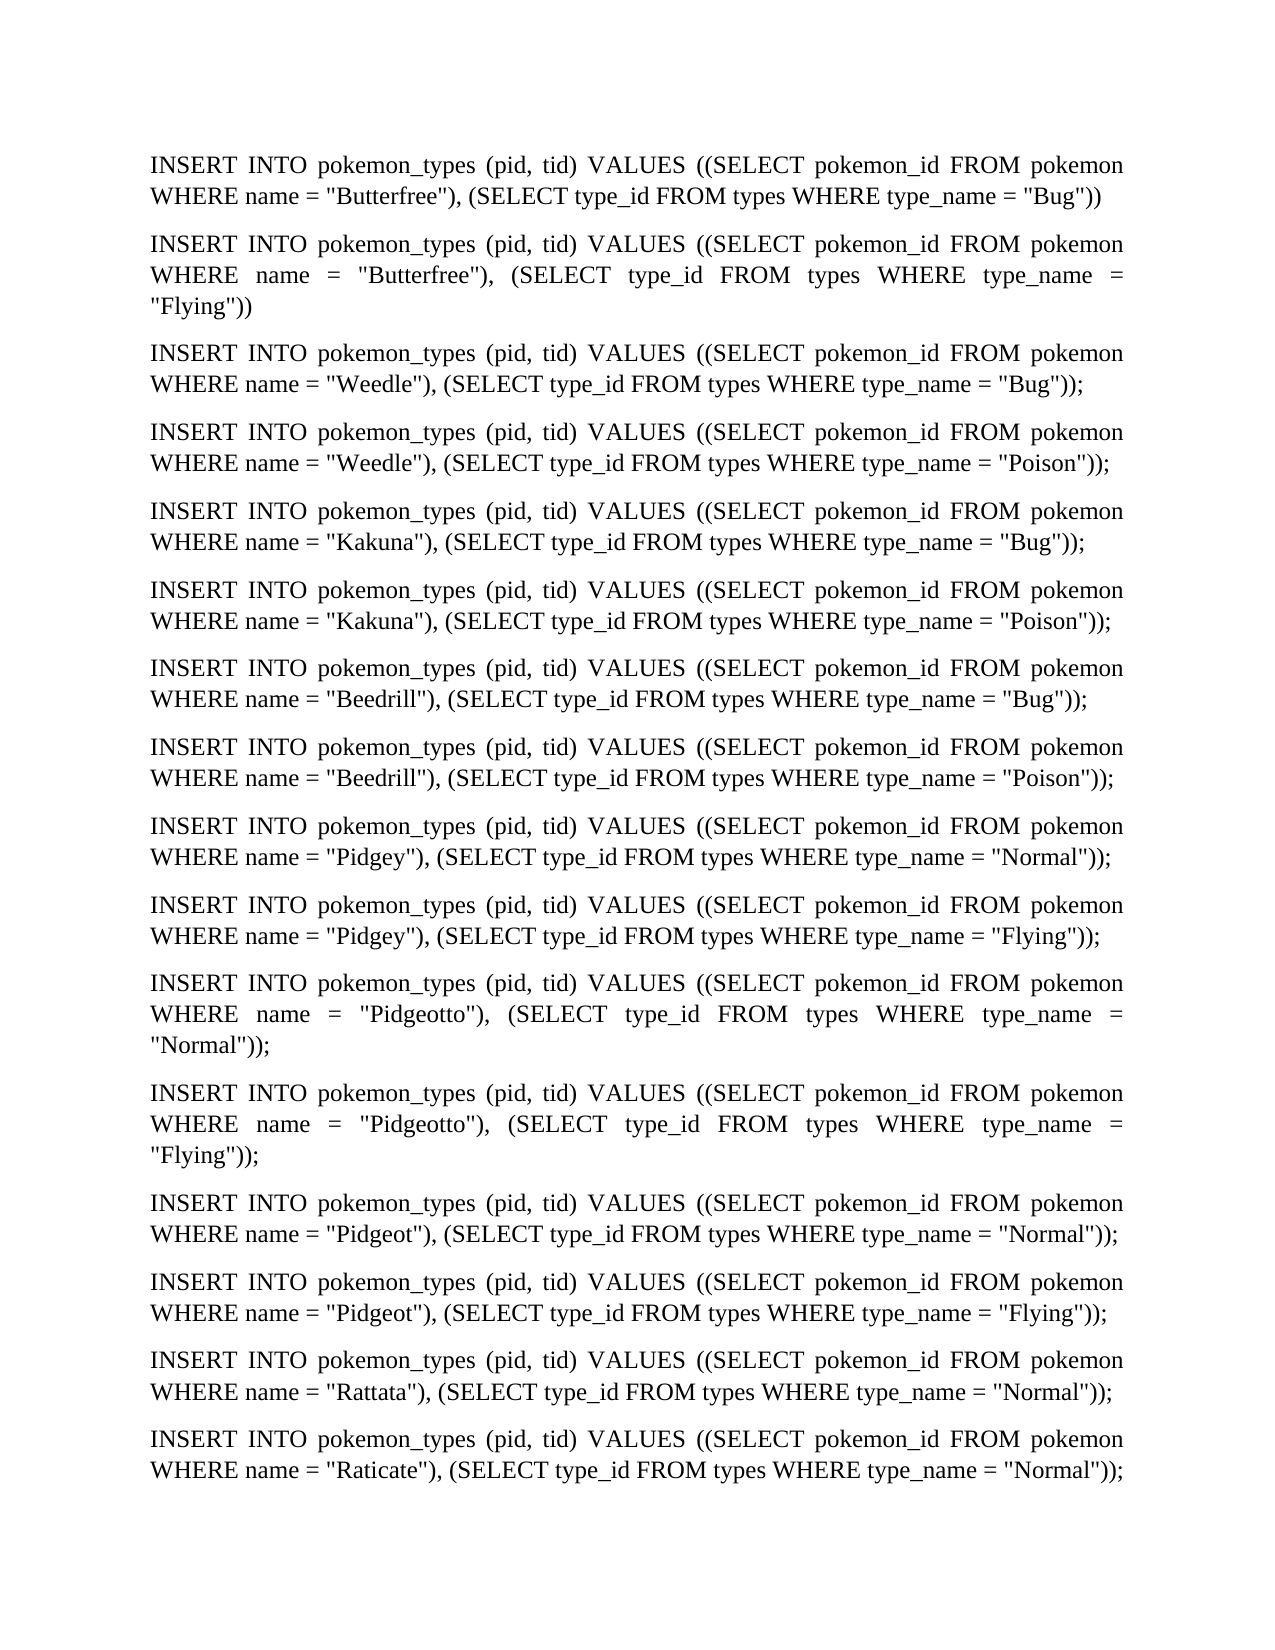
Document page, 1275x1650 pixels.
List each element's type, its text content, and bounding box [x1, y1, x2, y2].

text INSERT INTO pokemon_types (pid, tid) VALUES ((SELECT pokemon_id FROM pokemon WHERE name = "Pidgeot"), (SELECT type_id FROM types WHERE type_name = "Normal")); [150, 1188, 1125, 1248]
text INSERT INTO pokemon_types (pid, tid) VALUES ((SELECT pokemon_id FROM pokemon WHERE name = "Pidgeot"), (SELECT type_id FROM types WHERE type_name = "Flying")); [150, 1267, 1125, 1327]
text INSERT INTO pokemon_types (pid, tid) VALUES ((SELECT pokemon_id FROM pokemon WHERE name = "Beedrill"), (SELECT type_id FROM types WHERE type_name = "Bug")); [150, 653, 1125, 713]
text INSERT INTO pokemon_types (pid, tid) VALUES ((SELECT pokemon_id FROM pokemon WHERE name = "Weedle"), (SELECT type_id FROM types WHERE type_name = "Poison")); [150, 417, 1125, 477]
text INSERT INTO pokemon_types (pid, tid) VALUES ((SELECT pokemon_id FROM pokemon WHERE name = "Pidgeotto"), (SELECT type_id FROM types WHERE type_name = "Flying")); [150, 1078, 1125, 1169]
text INSERT INTO pokemon_types (pid, tid) VALUES ((SELECT pokemon_id FROM pokemon WHERE name = "Pidgeotto"), (SELECT type_id FROM types WHERE type_name = "Normal")); [150, 968, 1125, 1059]
text INSERT INTO pokemon_types (pid, tid) VALUES ((SELECT pokemon_id FROM pokemon WHERE name = "Raticate"), (SELECT type_id FROM types WHERE type_name = "Normal")); [150, 1424, 1125, 1484]
text INSERT INTO pokemon_types (pid, tid) VALUES ((SELECT pokemon_id FROM pokemon WHERE name = "Rattata"), (SELECT type_id FROM types WHERE type_name = "Normal")); [150, 1346, 1125, 1405]
text INSERT INTO pokemon_types (pid, tid) VALUES ((SELECT pokemon_id FROM pokemon WHERE name = "Weedle"), (SELECT type_id FROM types WHERE type_name = "Bug")); [150, 338, 1125, 398]
text INSERT INTO pokemon_types (pid, tid) VALUES ((SELECT pokemon_id FROM pokemon WHERE name = "Butterfree"), (SELECT type_id FROM types WHERE type_name = "Flying")) [150, 229, 1125, 319]
text INSERT INTO pokemon_types (pid, tid) VALUES ((SELECT pokemon_id FROM pokemon WHERE name = "Butterfree"), (SELECT type_id FROM types WHERE type_name = "Bug")) [150, 150, 1125, 210]
text INSERT INTO pokemon_types (pid, tid) VALUES ((SELECT pokemon_id FROM pokemon WHERE name = "Kakuna"), (SELECT type_id FROM types WHERE type_name = "Poison")); [150, 575, 1125, 634]
text INSERT INTO pokemon_types (pid, tid) VALUES ((SELECT pokemon_id FROM pokemon WHERE name = "Kakuna"), (SELECT type_id FROM types WHERE type_name = "Bug")); [150, 496, 1125, 556]
text INSERT INTO pokemon_types (pid, tid) VALUES ((SELECT pokemon_id FROM pokemon WHERE name = "Pidgey"), (SELECT type_id FROM types WHERE type_name = "Normal")); [150, 811, 1125, 871]
text INSERT INTO pokemon_types (pid, tid) VALUES ((SELECT pokemon_id FROM pokemon WHERE name = "Pidgey"), (SELECT type_id FROM types WHERE type_name = "Flying")); [150, 890, 1125, 949]
text INSERT INTO pokemon_types (pid, tid) VALUES ((SELECT pokemon_id FROM pokemon WHERE name = "Beedrill"), (SELECT type_id FROM types WHERE type_name = "Poison")); [150, 732, 1125, 792]
